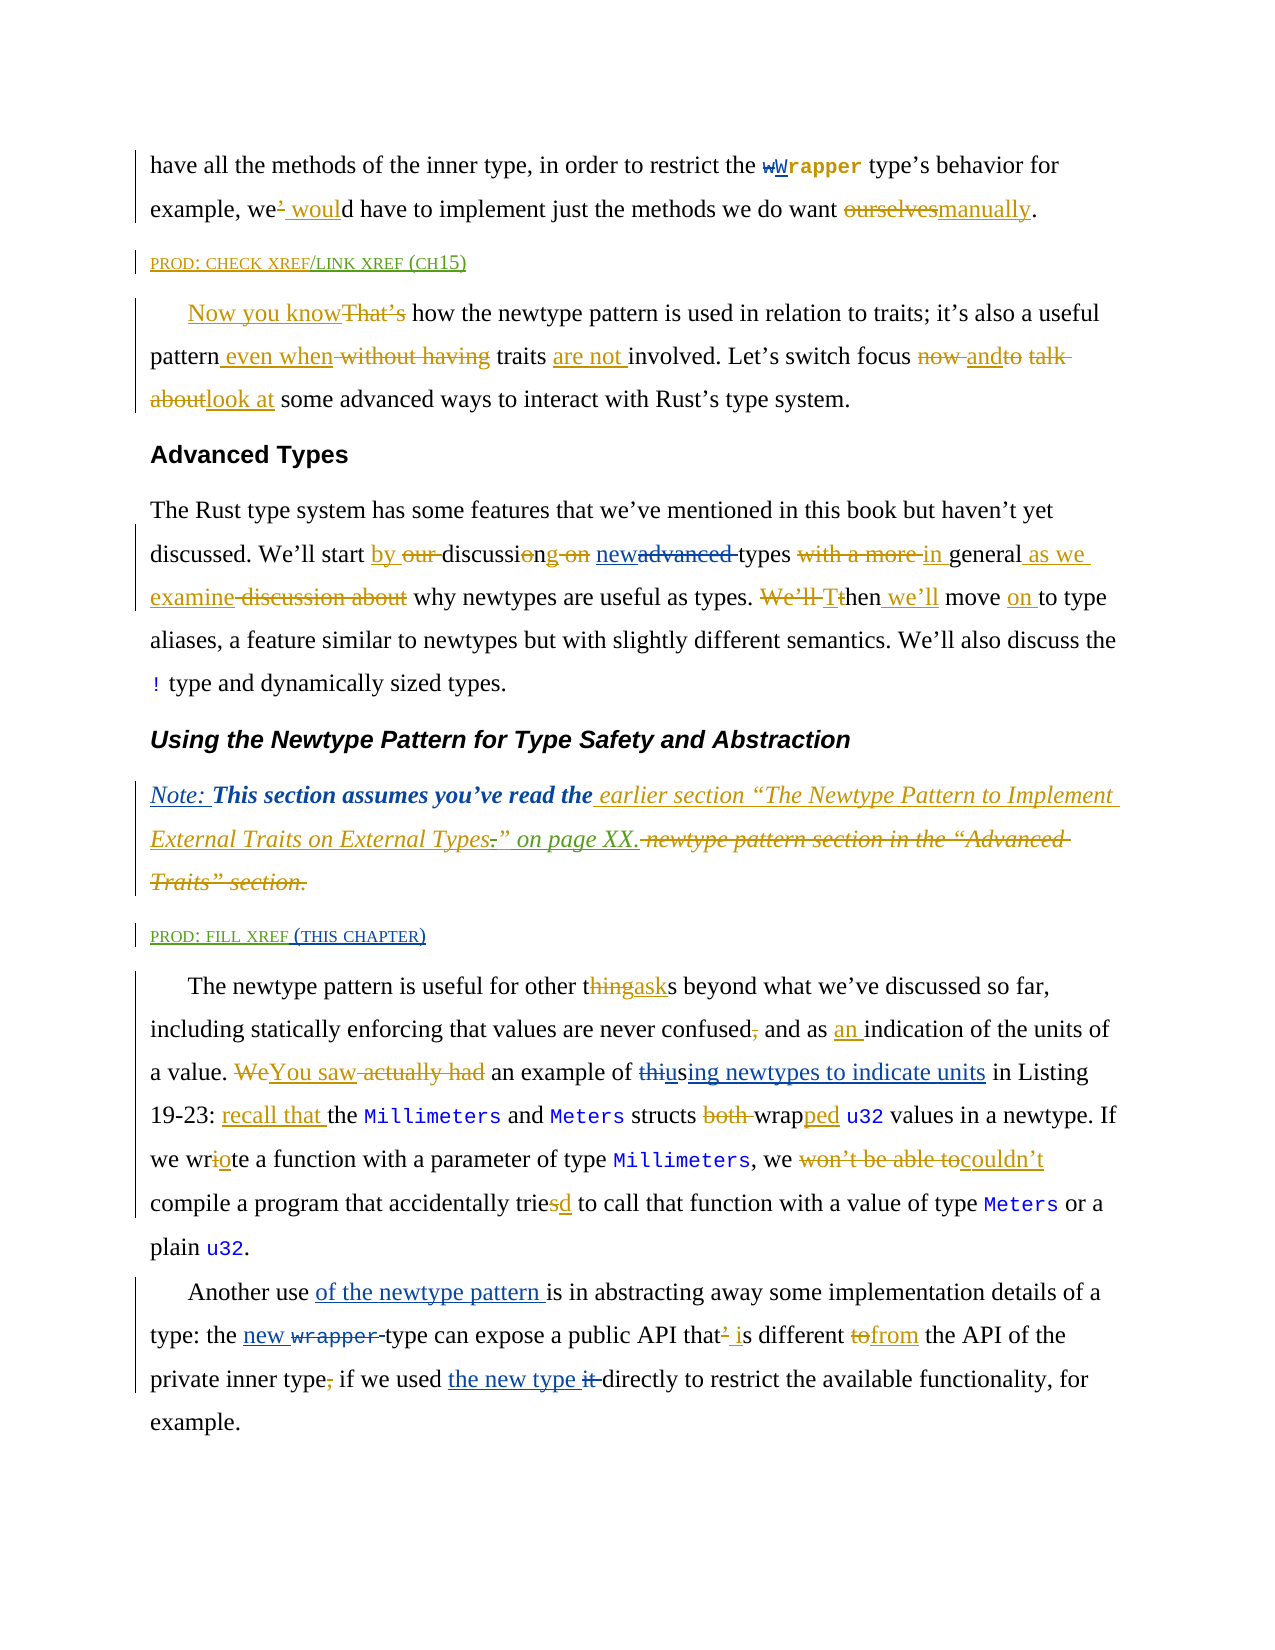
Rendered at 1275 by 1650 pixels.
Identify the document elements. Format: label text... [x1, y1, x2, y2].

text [150, 150, 1125, 223]
text Advanced Types [150, 440, 1125, 469]
text The newtype pattern is useful for other ts beyond what we’ve discussed so far, including statically enforcing that values are never confused and as indication of the units of a value. an example of s in Listing 19-23: the Millimeters and Meters structs wrap u32 values in a newtype. If we wrte a function with a parameter of type Millimeters, we compile a program that accidentally trie to call that function with a value of type Meters or a plain u32. [150, 971, 1125, 1262]
text Using the Newtype Pattern for Type Safety and Abstraction [150, 725, 1125, 754]
text This section assumes you’ve read the [150, 781, 1125, 896]
text Another use is in abstracting away some implementation details of a type: the type can expose a public API thats different the API of the private inner type if we used directly to restrict the available functionality, for example. [150, 1277, 1125, 1436]
text The Rust type system has some features that we’ve mentioned in this book but haven’t yet discussed. We’ll start discussin types general why newtypes are useful as types. hen move to type aliases, a feature similar to newtypes but with slightly different semantics. We’ll also discuss the ! type and dynamically sized types. [150, 496, 1125, 698]
